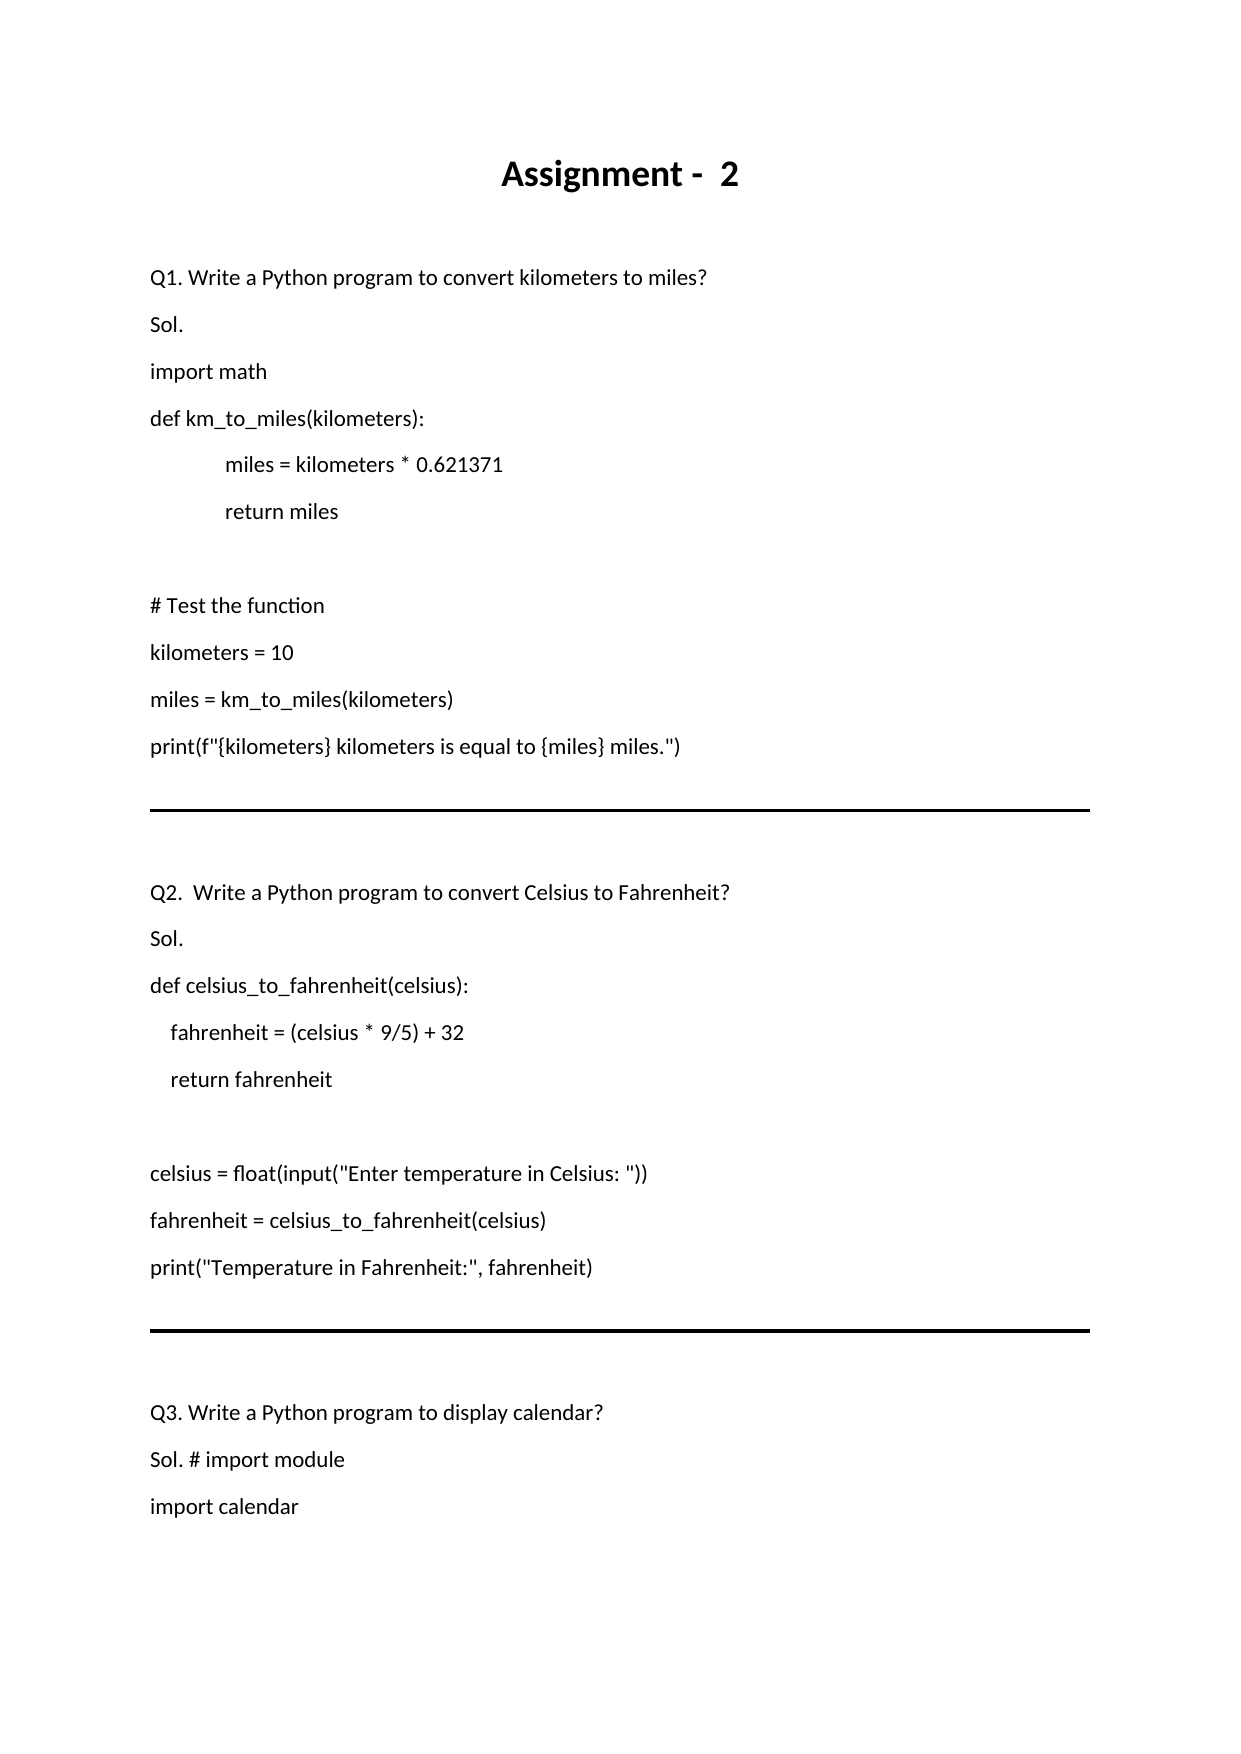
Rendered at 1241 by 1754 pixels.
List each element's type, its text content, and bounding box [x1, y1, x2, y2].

text # Test the function [150, 591, 1090, 619]
text Q1. Write a Python program to convert kilometers to miles? [150, 263, 1090, 291]
text return fahrenheit [150, 1065, 1090, 1093]
text Q3. Write a Python program to display calendar? [150, 1398, 1090, 1426]
text return miles [150, 497, 1090, 525]
text miles = kilometers * 0.621371 [150, 451, 1090, 478]
text Sol. # import module [150, 1445, 1090, 1473]
text Assignment - 2 [150, 150, 1090, 196]
text Q2. Write a Python program to convert Celsius to Fahrenheit? [150, 878, 1090, 906]
text fahrenheit = (celsius * 9/5) + 32 [150, 1018, 1090, 1046]
text def celsius_to_fahrenheit(celsius): [150, 971, 1090, 999]
text import calendar [150, 1492, 1090, 1520]
text kilometers = 10 [150, 638, 1090, 666]
text celsius = float(input("Enter temperature in Celsius: ")) [150, 1159, 1090, 1187]
text miles = km_to_miles(kilometers) [150, 685, 1090, 713]
text Sol. [150, 310, 1090, 338]
text print("Temperature in Fahrenheit:", fahrenheit) [150, 1253, 1090, 1281]
text def km_to_miles(kilometers): [150, 404, 1090, 432]
text import math [150, 357, 1090, 385]
text Sol. [150, 924, 1090, 952]
text fahrenheit = celsius_to_fahrenheit(celsius) [150, 1206, 1090, 1234]
text print(f"{kilometers} kilometers is equal to {miles} miles.") [150, 732, 1090, 760]
